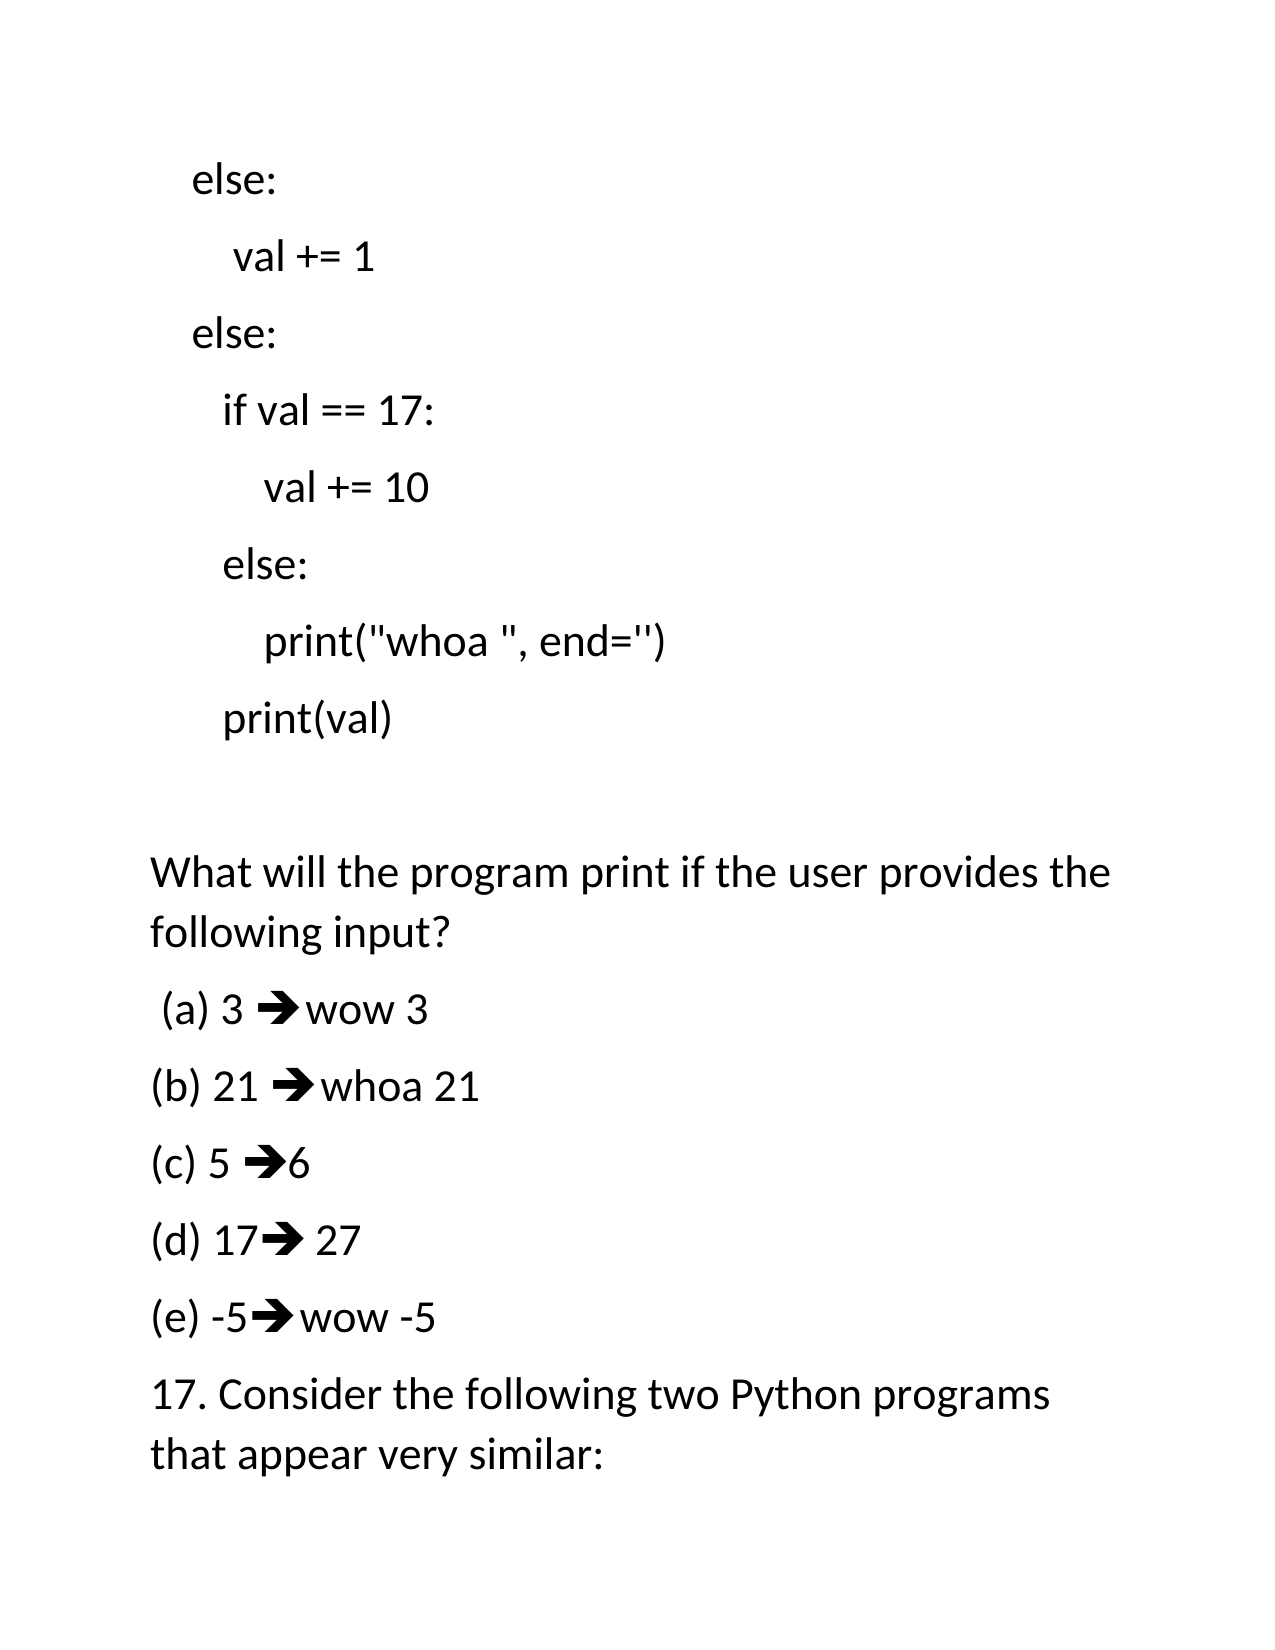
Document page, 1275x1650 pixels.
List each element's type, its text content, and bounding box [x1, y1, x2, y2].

text else: [150, 535, 1125, 591]
text print(val) [150, 689, 1125, 745]
text (c) 5 6 [150, 1134, 1125, 1190]
text (e) -5 wow -5 [150, 1288, 1125, 1344]
text 17. Consider the following two Python programs that appear very similar: [150, 1365, 1125, 1481]
text (d) 17 27 [150, 1211, 1125, 1267]
text What will the program print if the user provides the following input? [150, 843, 1125, 959]
text else: [150, 304, 1125, 360]
text if val == 17: [150, 381, 1125, 437]
text print("whoa ", end='') [150, 612, 1125, 668]
text (b) 21 whoa 21 [150, 1057, 1125, 1113]
text val += 10 [150, 458, 1125, 514]
text (a) 3 wow 3 [150, 980, 1125, 1036]
text val += 1 [150, 227, 1125, 283]
text else: [150, 150, 1125, 206]
